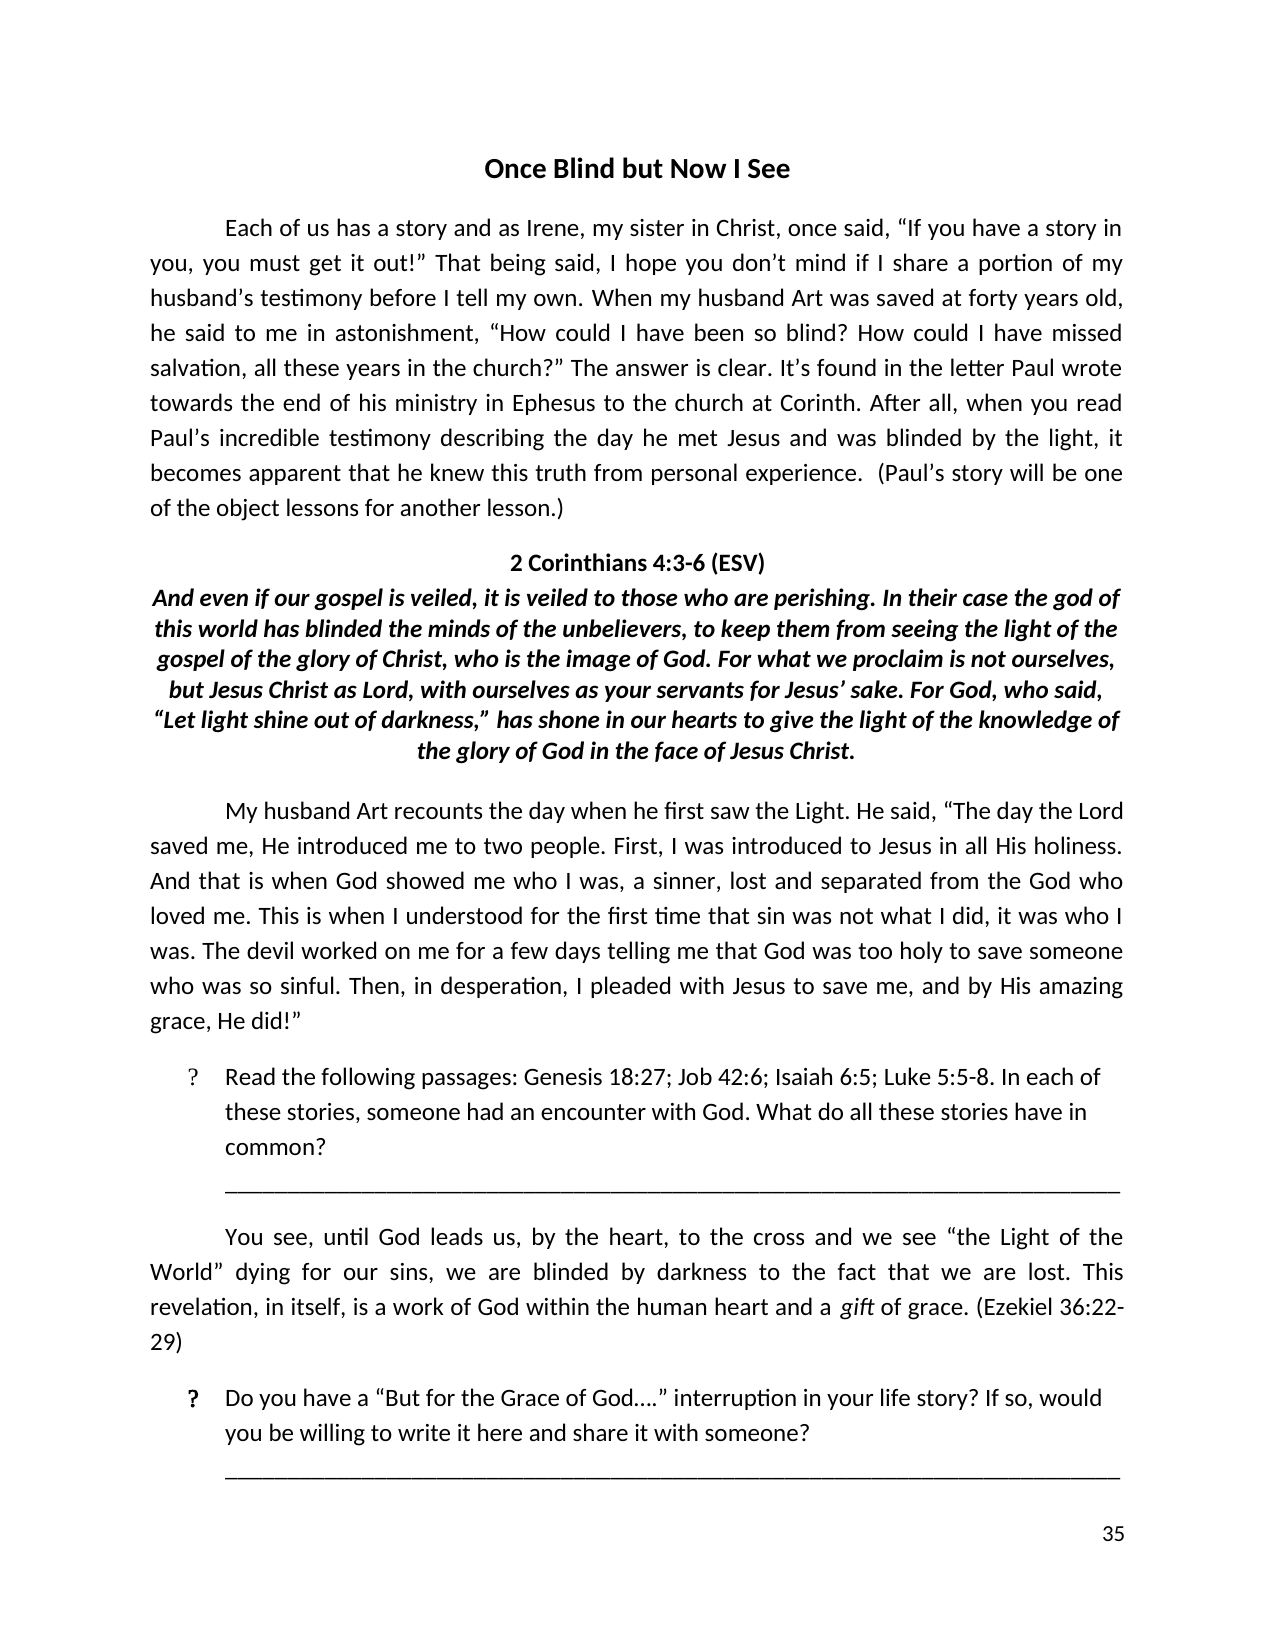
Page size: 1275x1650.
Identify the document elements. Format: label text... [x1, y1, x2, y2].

text My husband Art recounts the day when he first saw the Light. He said, “The day the Lord saved me, He introduced me to two people. First, I was introduced to Jesus in all His holiness. And that is when God showed me who I was, a sinner, lost and separated from the God who loved me. This is when I understood for the first time that sin was not what I did, it was who I was. The devil worked on me for a few days telling me that God was too holy to save someone who was so sinful. Then, in desperation, I pleaded with Jesus to save me, and by His amazing grace, He did!” [150, 795, 1125, 1035]
text 2 Corinthians 4:3-6 (ESV) [150, 548, 1125, 578]
text Once Blind but Now I See [150, 150, 1125, 186]
text You see, until God leads us, by the heart, to the cross and we see “the Light of the World” dying for our sins, we are blinded by darkness to the fact that we are lost. This revelation, in itself, is a work of God within the human heart and a gift of grace. (Ezekiel 36:22-29) [150, 1222, 1125, 1357]
list Read the following passages: Genesis 18:27; Job 42:6; Isaiah 6:5; Luke 5:5-8. In each of these stories, someone had an encounter with God. What do all these stories have in common? ________________________________________________________________________ [187, 1061, 1125, 1196]
text And even if our gospel is veiled, it is veiled to those who are perishing. In their case the god of this world has blinded the minds of the unbelievers, to keep them from seeing the light of the gospel of the glory of Christ, who is the image of God. For what we proclaim is not ourselves, but Jesus Christ as Lord, with ourselves as your servants for Jesus’ sake. For God, who said, “Let light shine out of darkness,” has shone in our hearts to give the light of the knowledge of the glory of God in the face of Jesus Christ. [150, 583, 1125, 766]
text Each of us has a story and as Irene, my sister in Christ, once said, “If you have a story in you, you must get it out!” That being said, I hope you don’t mind if I share a portion of my husband’s testimony before I tell my own. When my husband Art was saved at forty years old, he said to me in astonishment, “How could I have been so blind? How could I have missed salvation, all these years in the church?” The answer is clear. It’s found in the letter Paul wrote towards the end of his ministry in Ephesus to the church at Corinth. After all, when you read Paul’s incredible testimony describing the day he met Jesus and was blinded by the light, it becomes apparent that he knew this truth from personal experience. (Paul’s story will be one of the object lessons for another lesson.) [150, 212, 1125, 522]
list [187, 1382, 1125, 1483]
